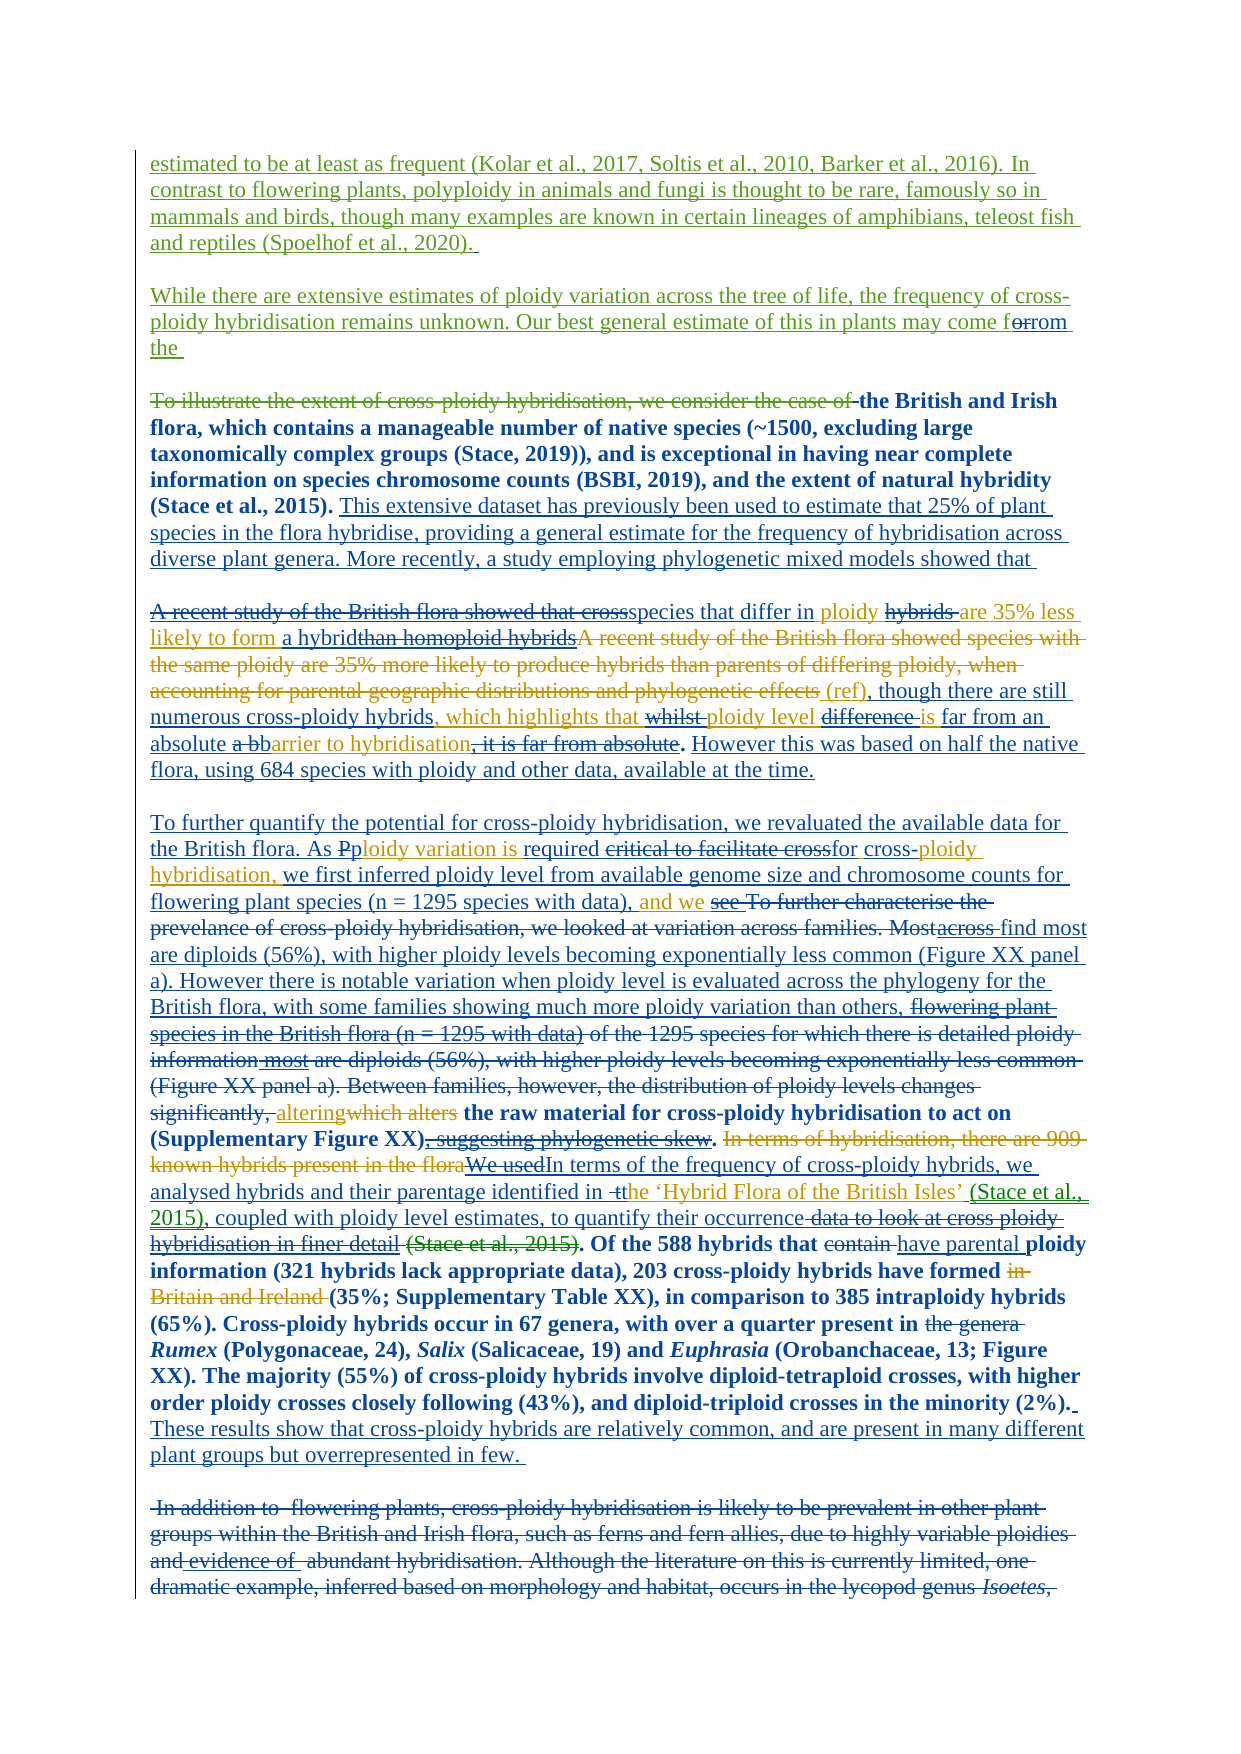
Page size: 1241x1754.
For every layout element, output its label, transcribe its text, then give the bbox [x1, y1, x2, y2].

text the British and Irish flora, which contains a manageable number of native species (~1500, excluding large taxonomically complex groups (Stace, 2019)), and is exceptional in having near complete information on species chromosome counts (BSBI, 2019), and the extent of natural hybridity (Stace et al., 2015). [150, 387, 1090, 572]
text the raw material for cross-ploidy hybridisation to act on (Supplementary Figure XX). . Of the 588 hybrids that ploidy information (321 hybrids lack appropriate data), 203 cross-ploidy hybrids have formed (35%; Supplementary Table XX), in comparison to 385 intraploidy hybrids (65%). Cross-ploidy hybrids occur in 67 genera, with over a quarter present in Rumex (Polygonaceae, 24), Salix (Salicaceae, 19) and Euphrasia (Orobanchaceae, 13; Figure XX). The majority (55%) of cross-ploidy hybrids involve diploid-tetraploid crosses, with higher order ploidy crosses closely following (43%), and diploid-triploid crosses in the minority (2%). [150, 809, 1090, 1468]
text . [150, 598, 1090, 782]
